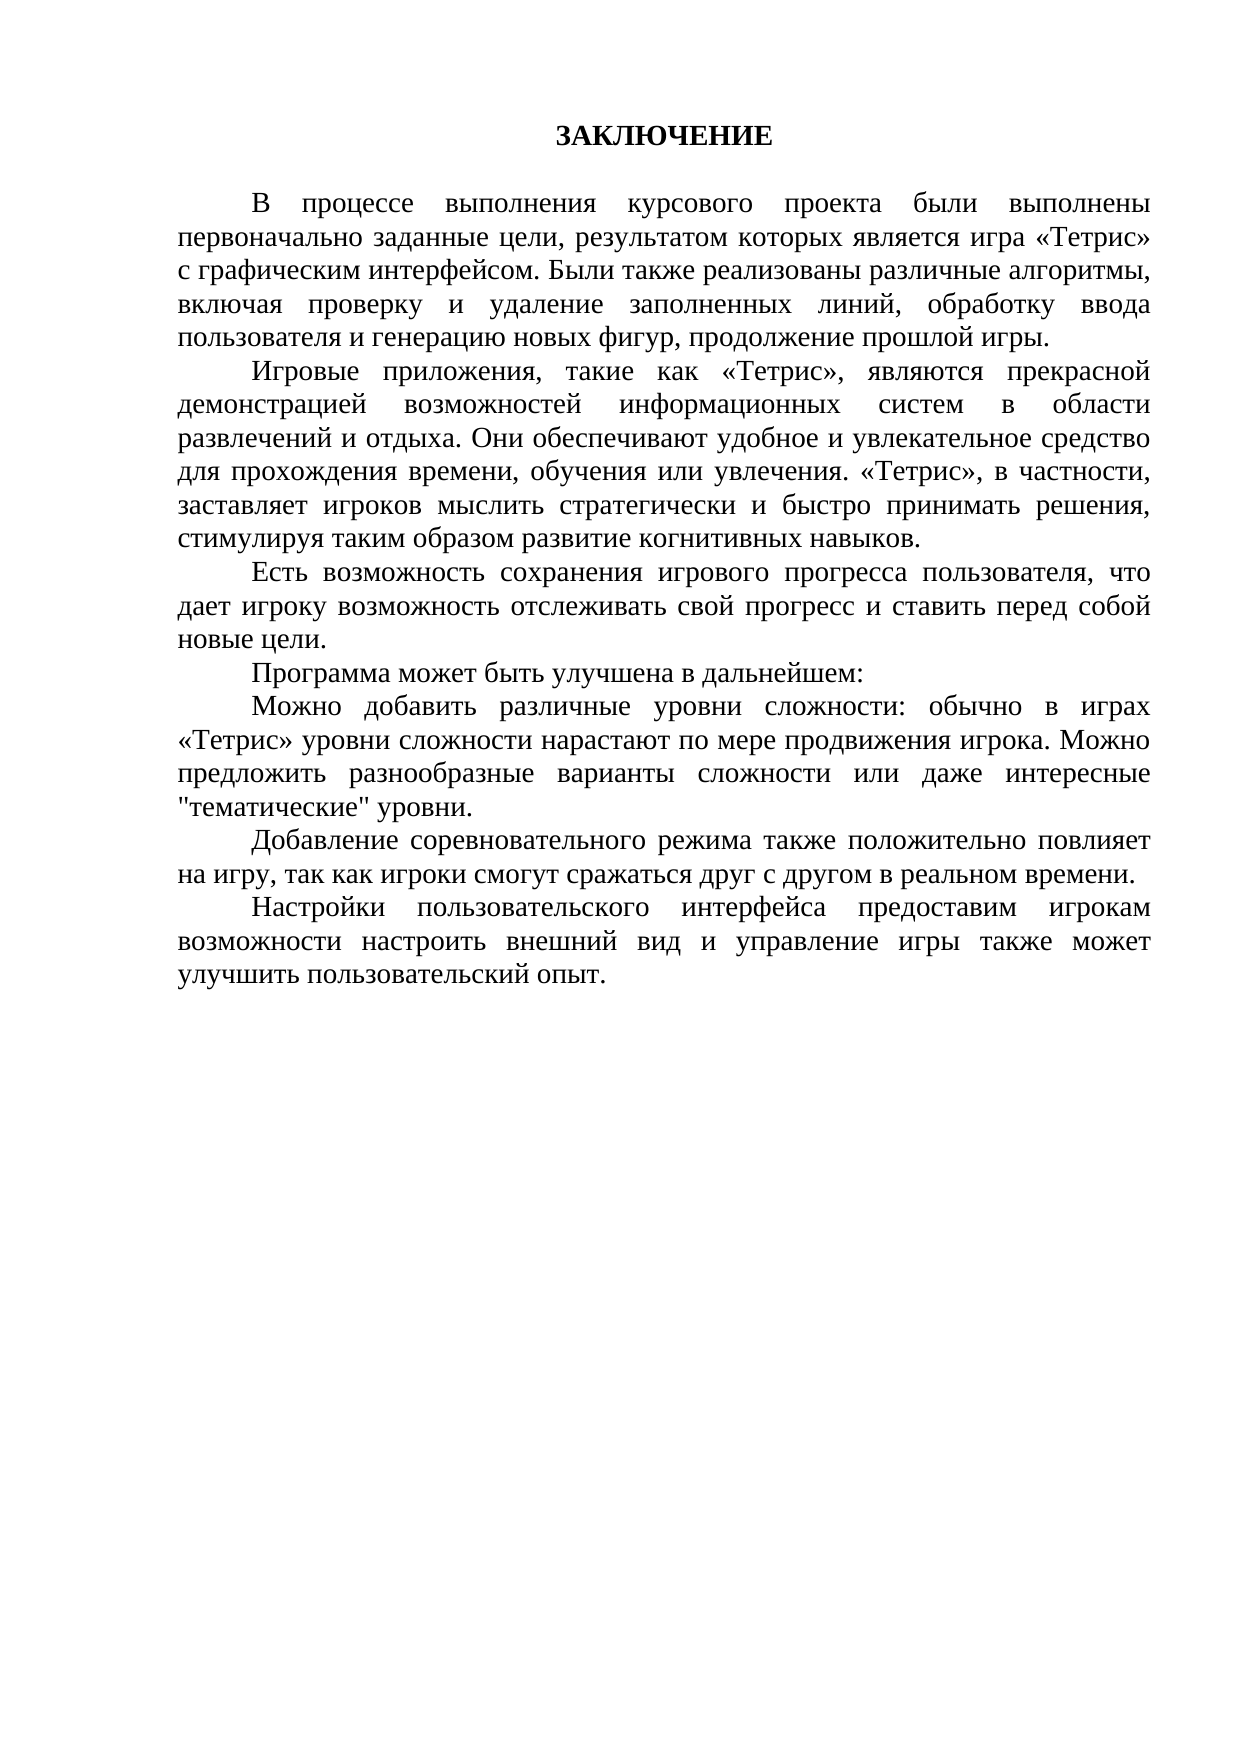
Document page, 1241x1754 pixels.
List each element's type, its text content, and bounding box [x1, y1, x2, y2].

text Игровые приложения, такие как «Тетрис», являются прекрасной демонстрацией возможностей информационных систем в области развлечений и отдыха. Они обеспечивают удобное и увлекательное средство для прохождения времени, обучения или увлечения. «Тетрис», в частности, заставляет игроков мыслить стратегически и быстро принимать решения, стимулируя таким образом развитие когнитивных навыков. [177, 353, 1152, 554]
text Программа может быть улучшена в дальнейшем: [177, 655, 1152, 688]
text Есть возможность сохранения игрового прогресса пользователя, что дает игроку возможность отслеживать свой прогресс и ставить перед собой новые цели. [177, 554, 1152, 655]
text В процессе выполнения курсового проекта были выполнены первоначально заданные цели, результатом которых является игра «Тетрис» с графическим интерфейсом. Были также реализованы различные алгоритмы, включая проверку и удаление заполненных линий, обработку ввода пользователя и генерацию новых фигур, продолжение прошлой игры. [177, 185, 1152, 353]
text Настройки пользовательского интерфейса предоставим игрокам возможности настроить внешний вид и управление игры также может улучшить пользовательский опыт. [177, 889, 1152, 990]
text Можно добавить различные уровни сложности: обычно в играх «Тетрис» уровни сложности нарастают по мере продвижения игрока. Можно предложить разнообразные варианты сложности или даже интересные "тематические" уровни. [177, 688, 1152, 822]
text Добавление соревновательного режима также положительно повлияет на игру, так как игроки смогут сражаться друг с другом в реальном времени. [177, 822, 1152, 889]
subtitle ЗАКЛЮЧЕНИЕ [177, 118, 1152, 152]
